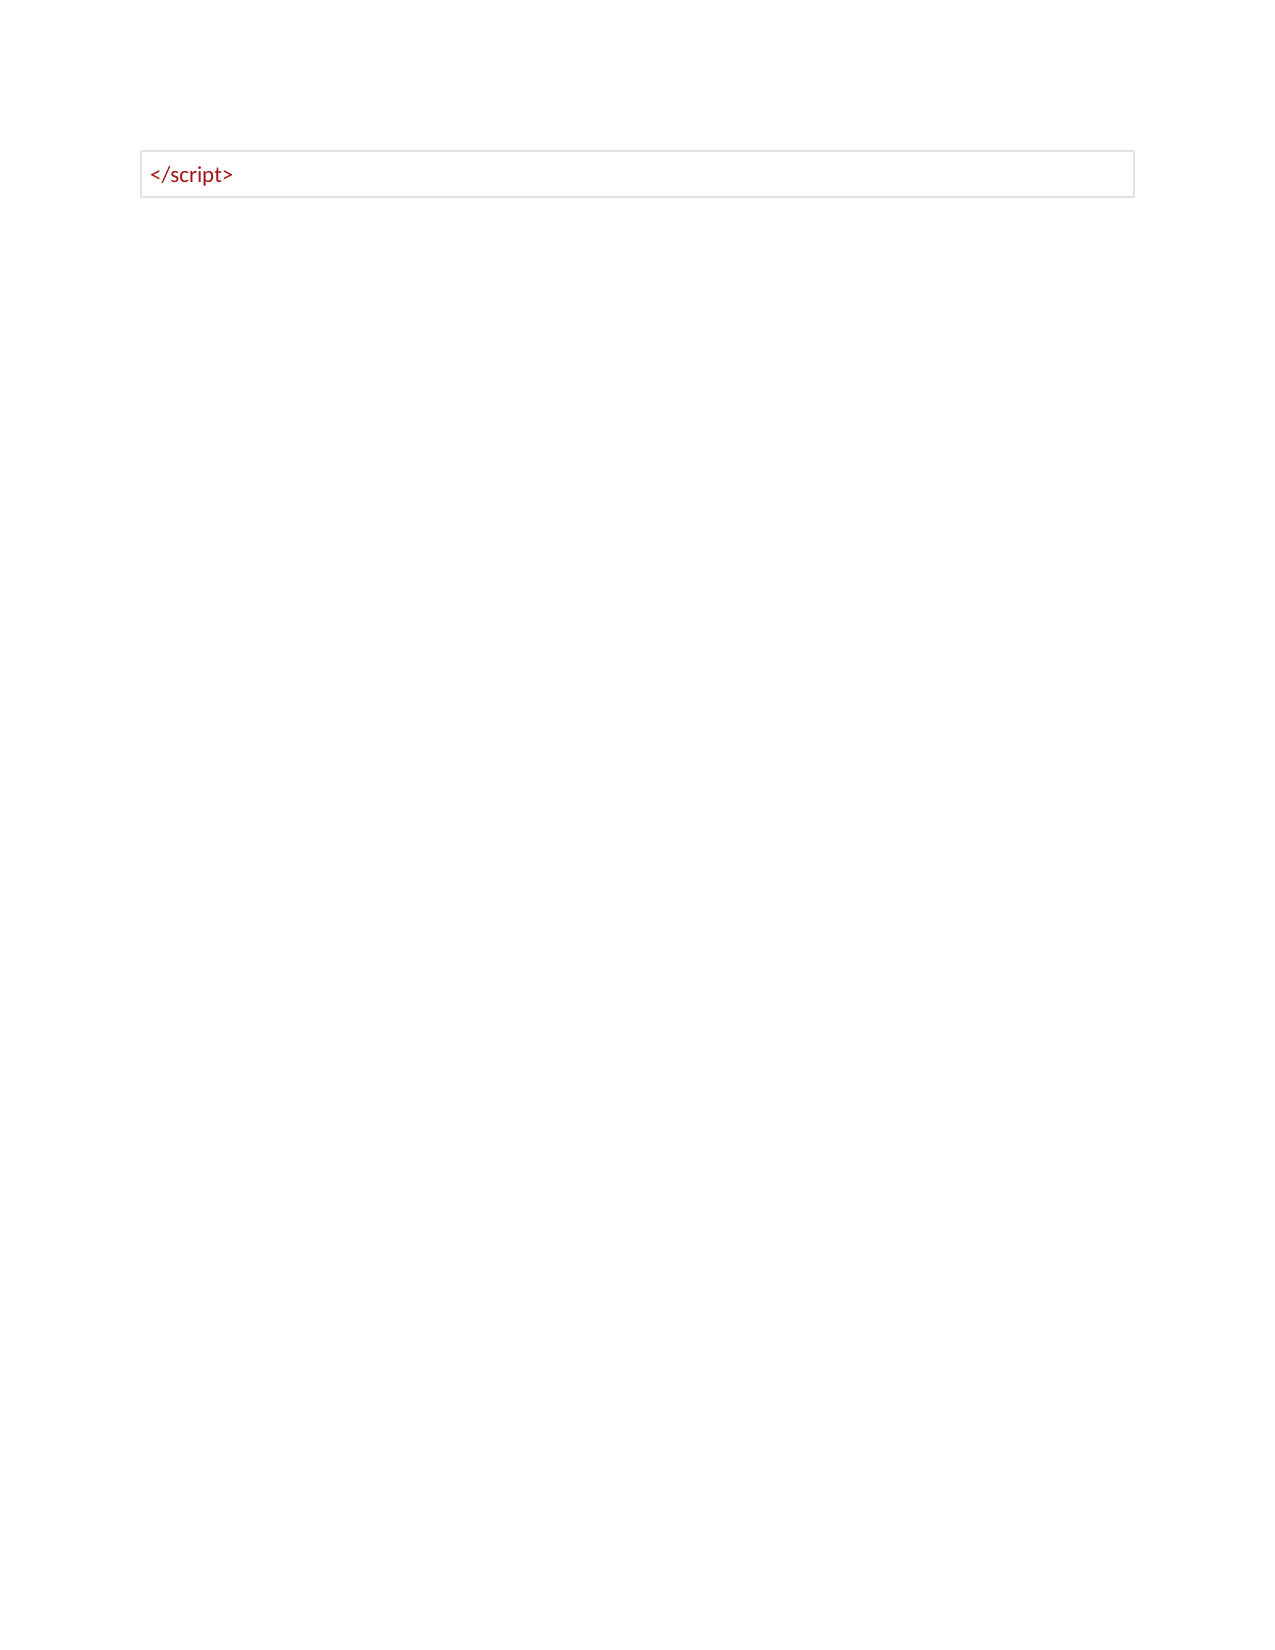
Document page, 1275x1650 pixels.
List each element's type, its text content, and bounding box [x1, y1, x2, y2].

text </script> [142, 152, 1133, 196]
